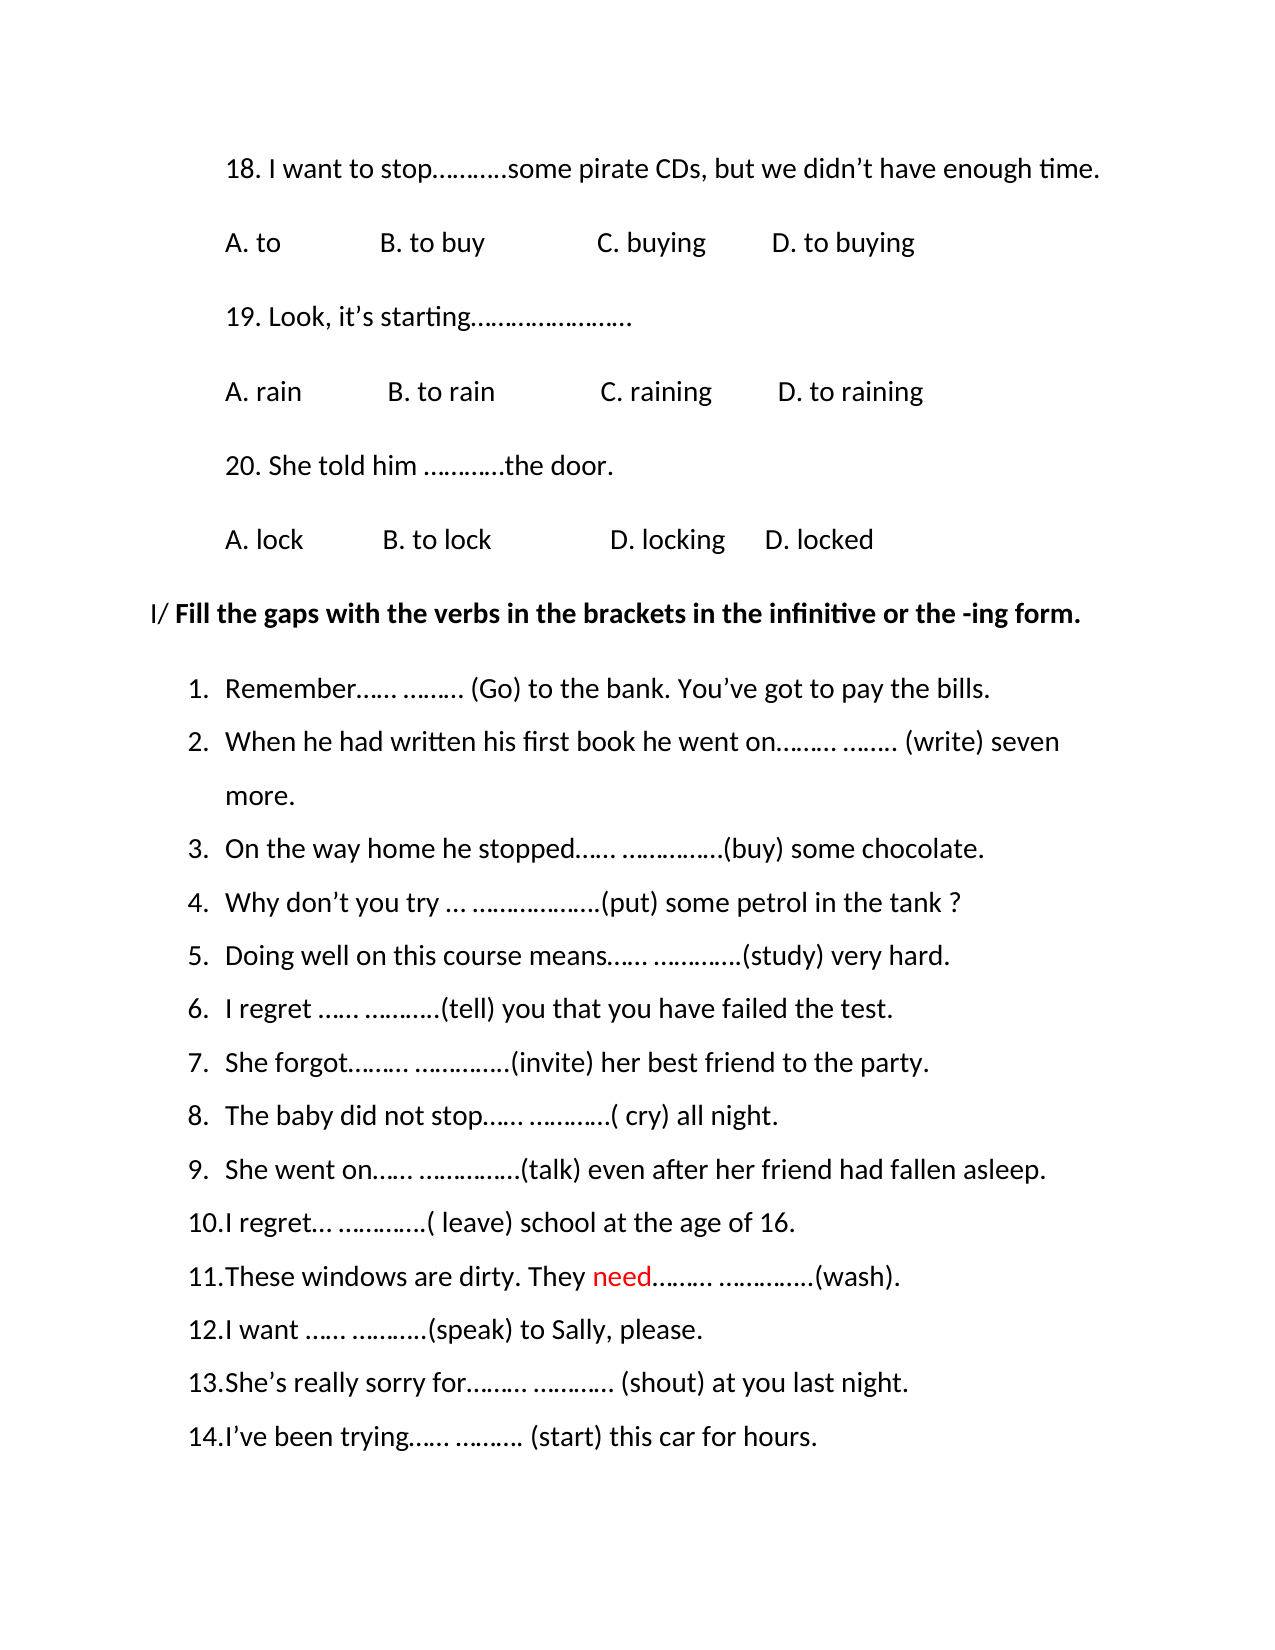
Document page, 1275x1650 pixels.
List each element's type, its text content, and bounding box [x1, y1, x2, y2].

list These windows are dirty. They need……… …………..(wash). [187, 1258, 1125, 1293]
text A. lock B. to lock D. locking D. locked [225, 521, 1125, 557]
list She went on…… ……………(talk) even after her friend had fallen asleep. [187, 1151, 1125, 1186]
text A. to B. to buy C. buying D. to buying [225, 224, 1125, 260]
text A. rain B. to rain C. raining D. to raining [225, 373, 1125, 408]
list I regret… ………….( leave) school at the age of 16. [187, 1204, 1125, 1240]
list I’ve been trying…… ………. (start) this car for hours. [187, 1418, 1125, 1454]
text 19. Look, it’s starting…………………… [225, 298, 1125, 334]
text 20. She told him …………the door. [225, 447, 1125, 483]
text 18. I want to stop………..some pirate CDs, but we didn’t have enough time. [225, 150, 1125, 186]
list The baby did not stop…… …………( cry) all night. [187, 1097, 1125, 1133]
list I regret …… ………..(tell) you that you have failed the test. [187, 991, 1125, 1026]
text I/ Fill the gaps with the verbs in the brackets in the infinitive or the -ing form. [150, 596, 1125, 631]
list Doing well on this course means…… ………….(study) very hard. [187, 937, 1125, 973]
list She’s really sorry for……… ………… (shout) at you last night. [187, 1364, 1125, 1400]
list She forgot……… …………..(invite) her best friend to the party. [187, 1044, 1125, 1079]
list Why don’t you try … ……………….(put) some petrol in the tank ? [187, 884, 1125, 919]
list On the way home he stopped…… ……………(buy) some chocolate. [187, 830, 1125, 866]
list When he had written his first book he went on……… …….. (write) seven more. [187, 723, 1125, 812]
list I want …… ………..(speak) to Sally, please. [187, 1311, 1125, 1347]
list Remember…… ……… (Go) to the bank. You’ve got to pay the bills. [187, 670, 1125, 706]
